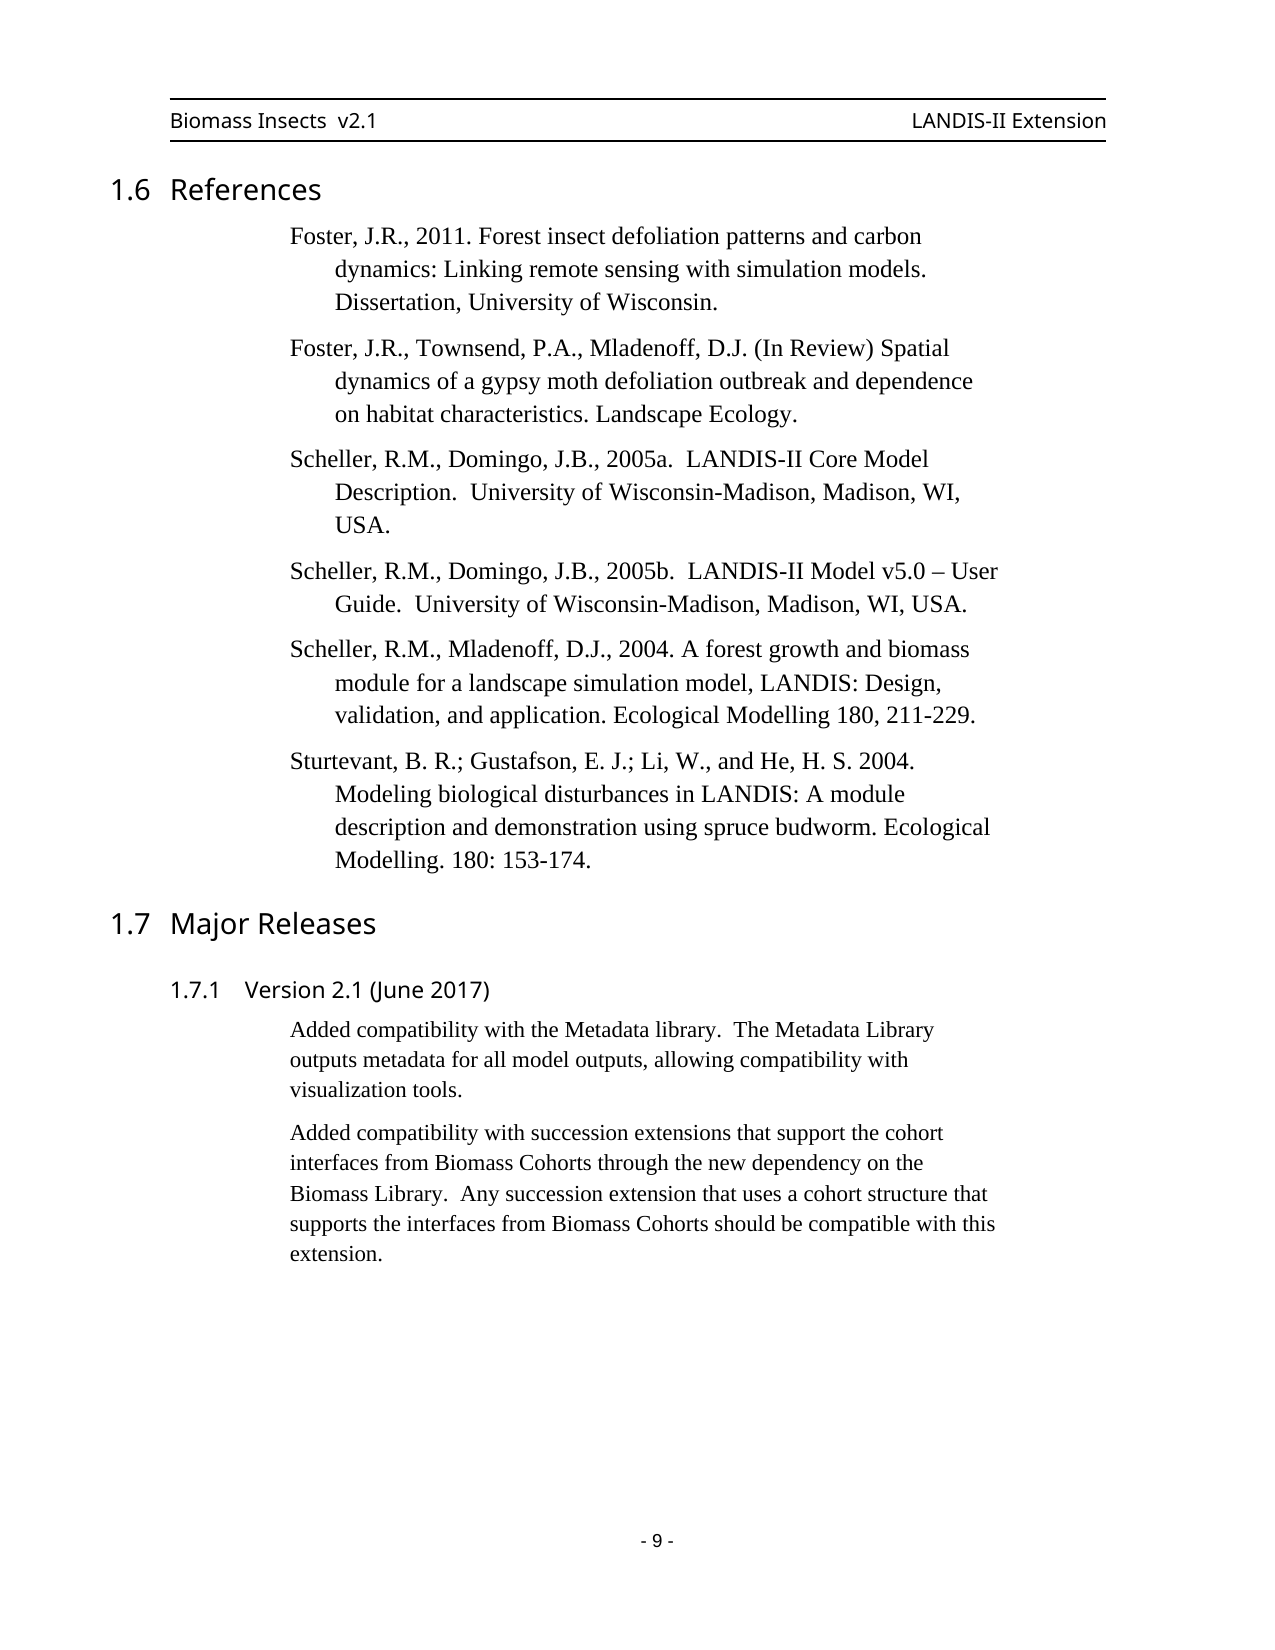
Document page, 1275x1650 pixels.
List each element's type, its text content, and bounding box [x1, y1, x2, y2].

text Scheller, R.M., Mladenoff, D.J., 2004. A forest growth and biomass module for a landscape simulation model, LANDIS: Design, validation, and application. Ecological Modelling 180, 211-229. [289, 634, 1001, 729]
text Foster, J.R., 2011. Forest insect defoliation patterns and carbon dynamics: Linking remote sensing with simulation models. Dissertation, University of Wisconsin. [289, 221, 1001, 316]
text Foster, J.R., Townsend, P.A., Mladenoff, D.J. (In Review) Spatial dynamics of a gypsy moth defoliation outbreak and dependence on habitat characteristics. Landscape Ecology. [289, 333, 1001, 428]
text Sturtevant, B. R.; Gustafson, E. J.; Li, W., and He, H. S. 2004. Modeling biological disturbances in LANDIS: A module description and demonstration using spruce budworm. Ecological Modelling. 180: 153-174. [289, 746, 1001, 874]
subtitle References [109, 169, 1007, 209]
text Added compatibility with succession extensions that support the cohort interfaces from Biomass Cohorts through the new dependency on the Biomass Library. Any succession extension that uses a cohort structure that supports the interfaces from Biomass Cohorts should be compatible with this extension. [289, 1119, 1001, 1266]
text Scheller, R.M., Domingo, J.B., 2005b. LANDIS-II Model v5.0 – User Guide. University of Wisconsin-Madison, Madison, WI, USA. [289, 556, 1001, 618]
subtitle Major Releases [109, 903, 1007, 943]
text Added compatibility with the Metadata library. The Metadata Library outputs metadata for all model outputs, allowing compatibility with visualization tools. [289, 1016, 1001, 1103]
subtitle Version 2.1 (June 2017) [169, 974, 1007, 1005]
text Scheller, R.M., Domingo, J.B., 2005a. LANDIS-II Core Model Description. University of Wisconsin-Madison, Madison, WI, USA. [289, 444, 1001, 539]
